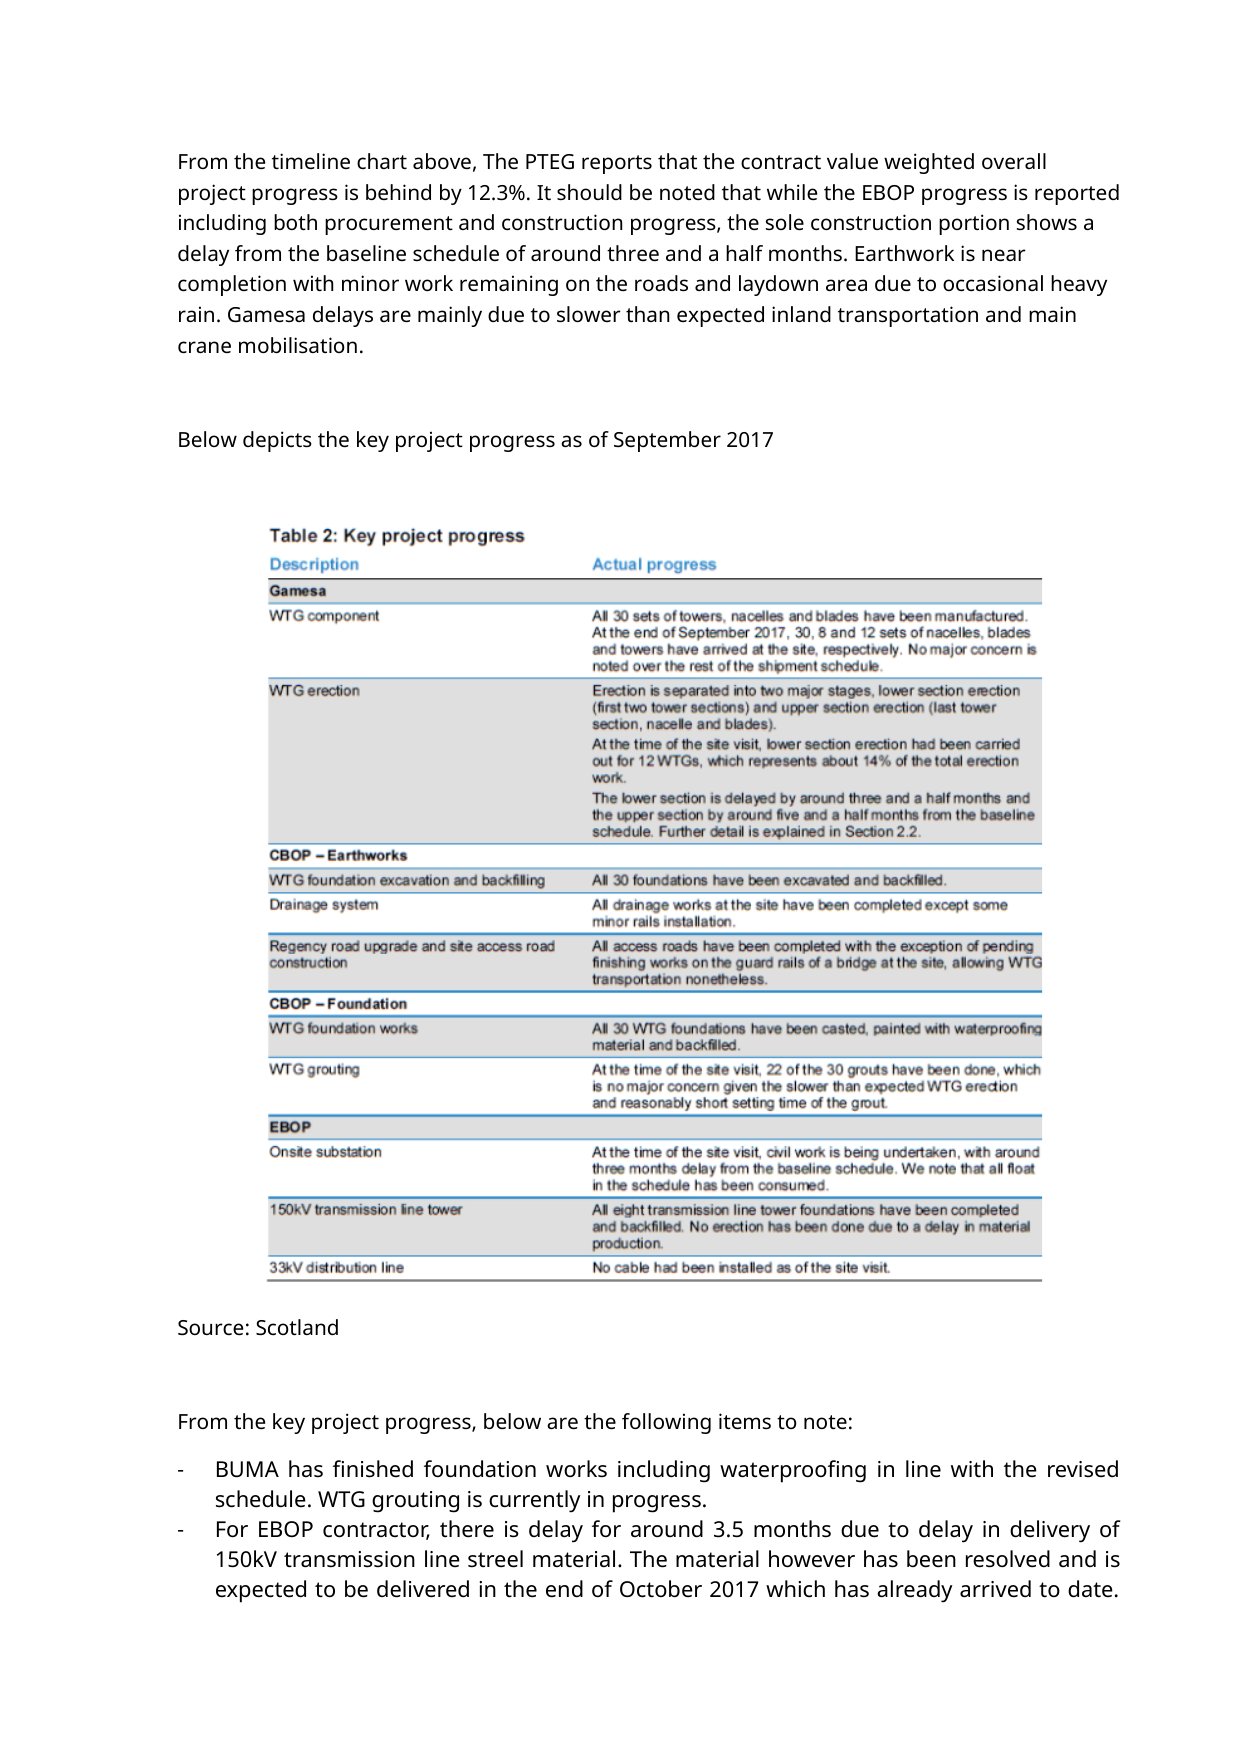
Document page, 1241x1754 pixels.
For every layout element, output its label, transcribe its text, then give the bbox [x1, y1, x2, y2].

text From the timeline chart above, The PTEG reports that the contract value weighted overall project progress is behind by 12.3%. It should be noted that while the EBOP progress is reported including both procurement and construction progress, the sole construction portion shows a delay from the baseline schedule of around three and a half months. Earthwork is near completion with minor work remaining on the roads and laydown area due to occasional heavy rain. Gamesa delays are mainly due to slower than expected inland transportation and main crane mobilisation. [177, 147, 1122, 359]
text Source: Scotland [177, 1313, 1122, 1341]
list BUMA has finished foundation works including waterproofing in line with the revised schedule. WTG grouting is currently in progress. [177, 1454, 1122, 1514]
picture [256, 521, 1043, 1294]
text Below depicts the key project progress as of September 2017 [177, 425, 1122, 454]
text From the key project progress, below are the following items to note: [177, 1407, 1122, 1436]
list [177, 1514, 1122, 1603]
